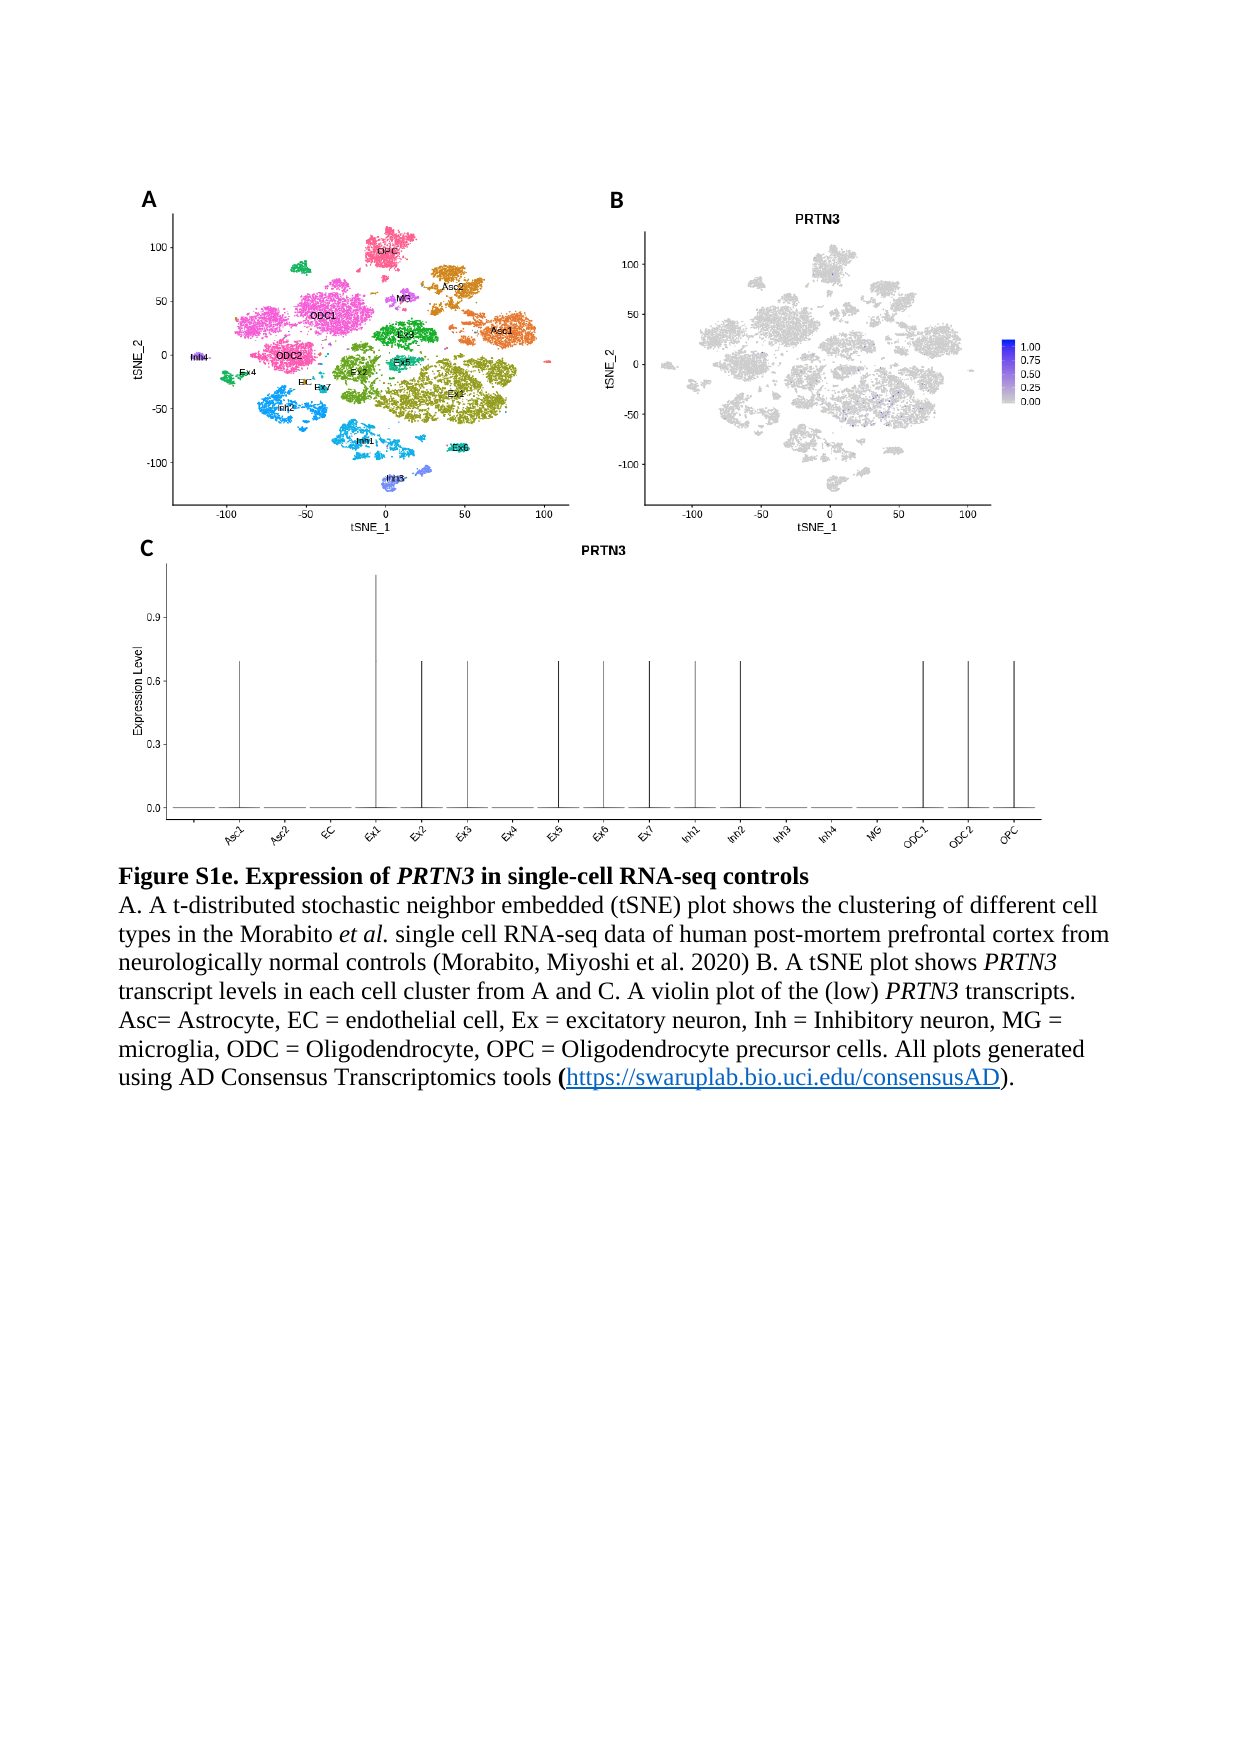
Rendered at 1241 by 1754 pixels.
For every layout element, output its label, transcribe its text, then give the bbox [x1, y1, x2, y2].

picture [118, 208, 1060, 861]
text A. A t-distributed stochastic neighbor embedded (tSNE) plot shows the clustering of different cell types in the Morabito et al. single cell RNA-seq data of human post-mortem prefrontal cortex from neurologically normal controls (Morabito, Miyoshi et al. 2020) B. A tSNE plot shows PRTN3 transcript levels in each cell cluster from A and C. A violin plot of the (low) PRTN3 transcripts. Asc= Astrocyte, EC = endothelial cell, Ex = excitatory neuron, Inh = Inhibitory neuron, MG = microglia, ODC = Oligodendrocyte, OPC = Oligodendrocyte precursor cells. All plots generated using AD Consensus Transcriptomics tools (https://swaruplab.bio.uci.edu/consensusAD). [118, 890, 1122, 1091]
